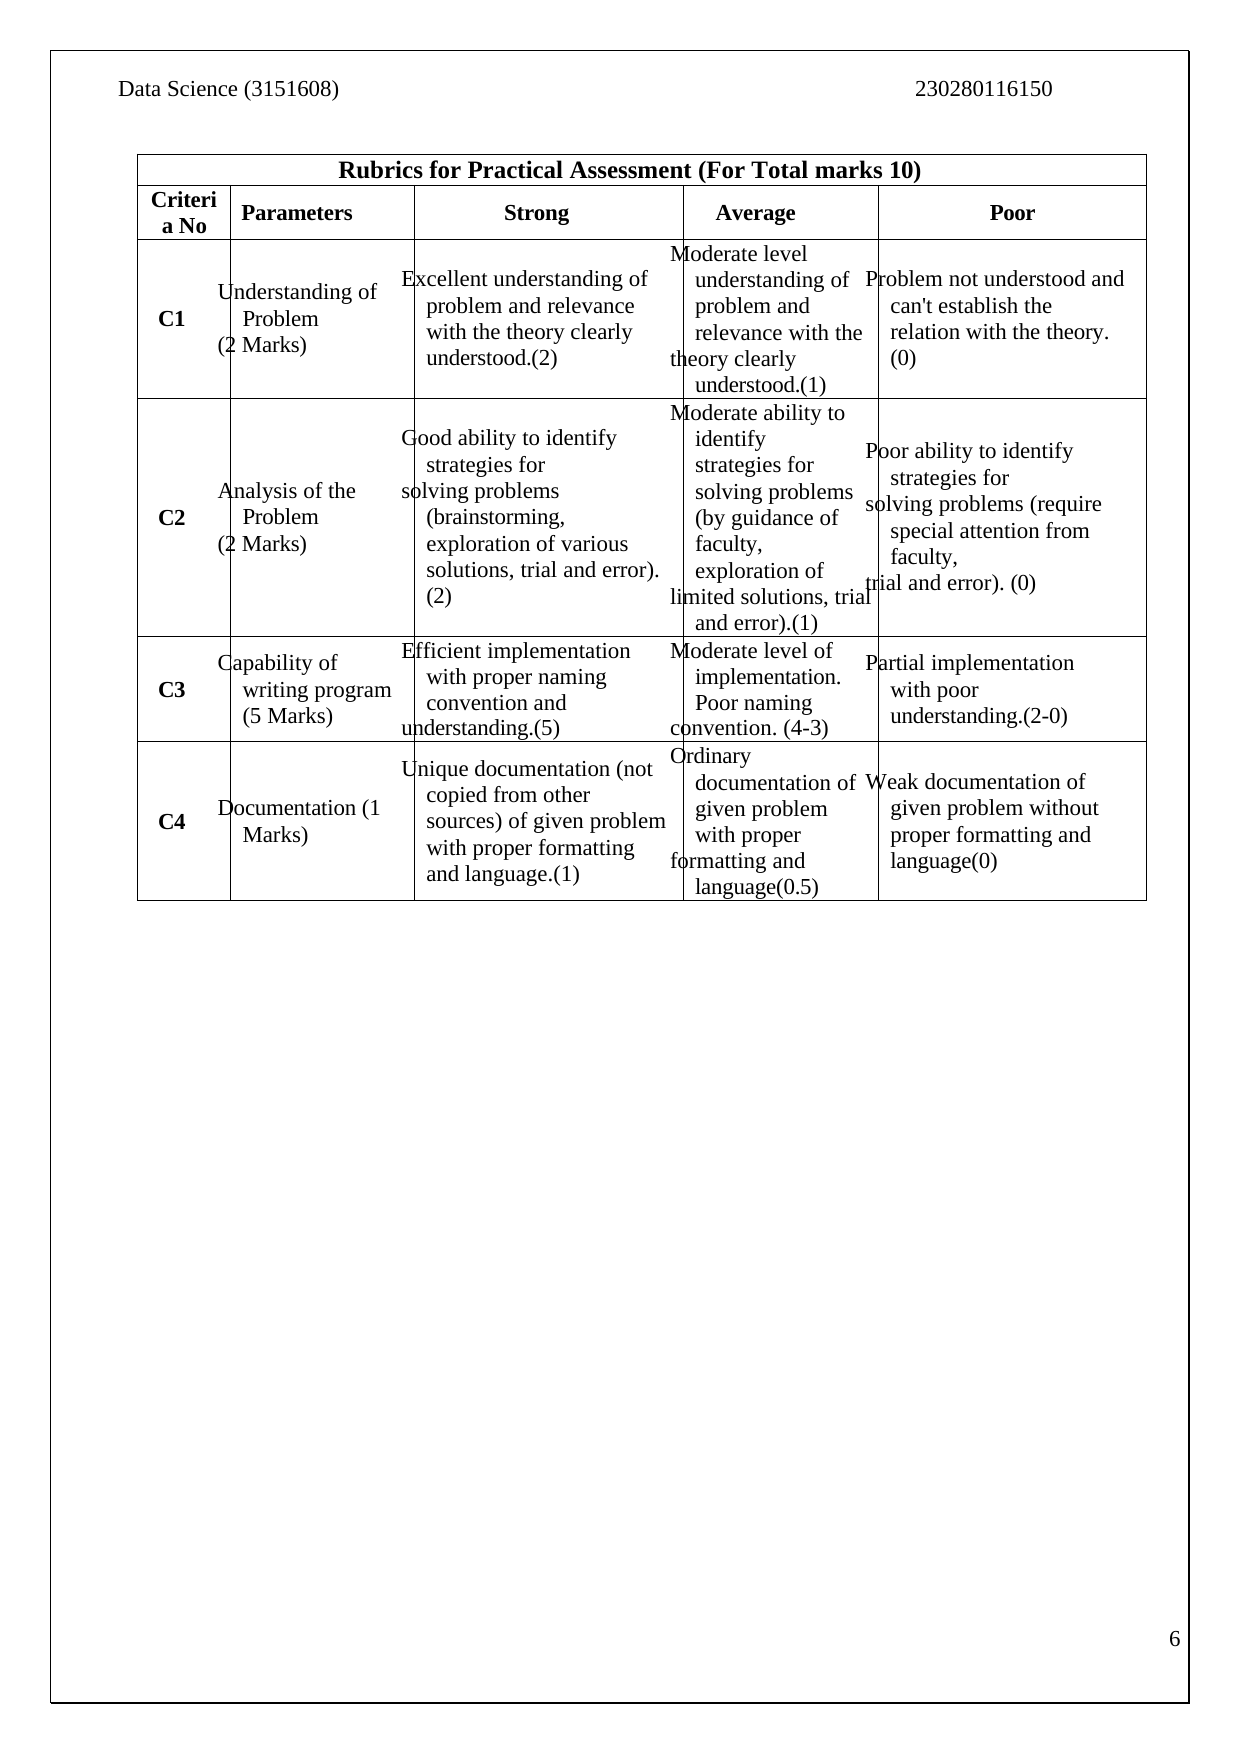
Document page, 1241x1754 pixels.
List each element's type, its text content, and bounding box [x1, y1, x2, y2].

table_cell Poor [879, 186, 1146, 239]
table_cell Problem not understood and can't establish the relation with the theory.(0) [879, 240, 1146, 398]
table_cell Ordinary documentation of given problem with proper formatting and language(0.5) [684, 742, 878, 900]
table_cell Poor ability to identify strategies for solving problems (require special attention from faculty, trial and error). (0) [879, 399, 1146, 636]
table_cell Good ability to identify strategies for solving problems (brainstorming, exploration of various solutions, trial and error). (2) [415, 399, 683, 636]
table_cell Analysis of the Problem (2 Marks) [231, 399, 414, 636]
table_cell Partial implementation with poor understanding.(2-0) [879, 637, 1146, 741]
table_cell C3 [138, 637, 230, 741]
table_cell Unique documentation (not copied from other sources) of given problem with proper formatting and language.(1) [415, 742, 683, 900]
table_cell Efficient implementation with proper naming convention and understanding.(5) [415, 637, 683, 741]
table_cell C1 [138, 240, 230, 398]
table_cell Moderate level understanding of problem and relevance with the theory clearly understood.(1) [684, 240, 878, 398]
table_cell Moderate ability to identify strategies for solving problems (by guidance of faculty, exploration of limited solutions, trial and error).(1) [684, 399, 878, 636]
table_cell Criteri a No [138, 186, 230, 239]
table_cell Weak documentation of given problem without proper formatting and language(0) [879, 742, 1146, 900]
table_cell C4 [138, 742, 230, 900]
table_cell Parameters [231, 186, 414, 239]
table_cell Average [684, 186, 878, 239]
table_cell Understanding of Problem (2 Marks) [231, 240, 414, 398]
table_cell Capability of writing program (5 Marks) [231, 637, 414, 741]
table_cell Strong [415, 186, 683, 239]
table_header Rubrics for Practical Assessment (For Total marks 10) [138, 155, 1146, 185]
table_cell Documentation (1 Marks) [231, 742, 414, 900]
table_cell C2 [138, 399, 230, 636]
table_cell Moderate level of implementation. Poor naming convention. (4-3) [684, 637, 878, 741]
table_cell Excellent understanding of problem and relevance with the theory clearly understood.(2) [415, 240, 683, 398]
